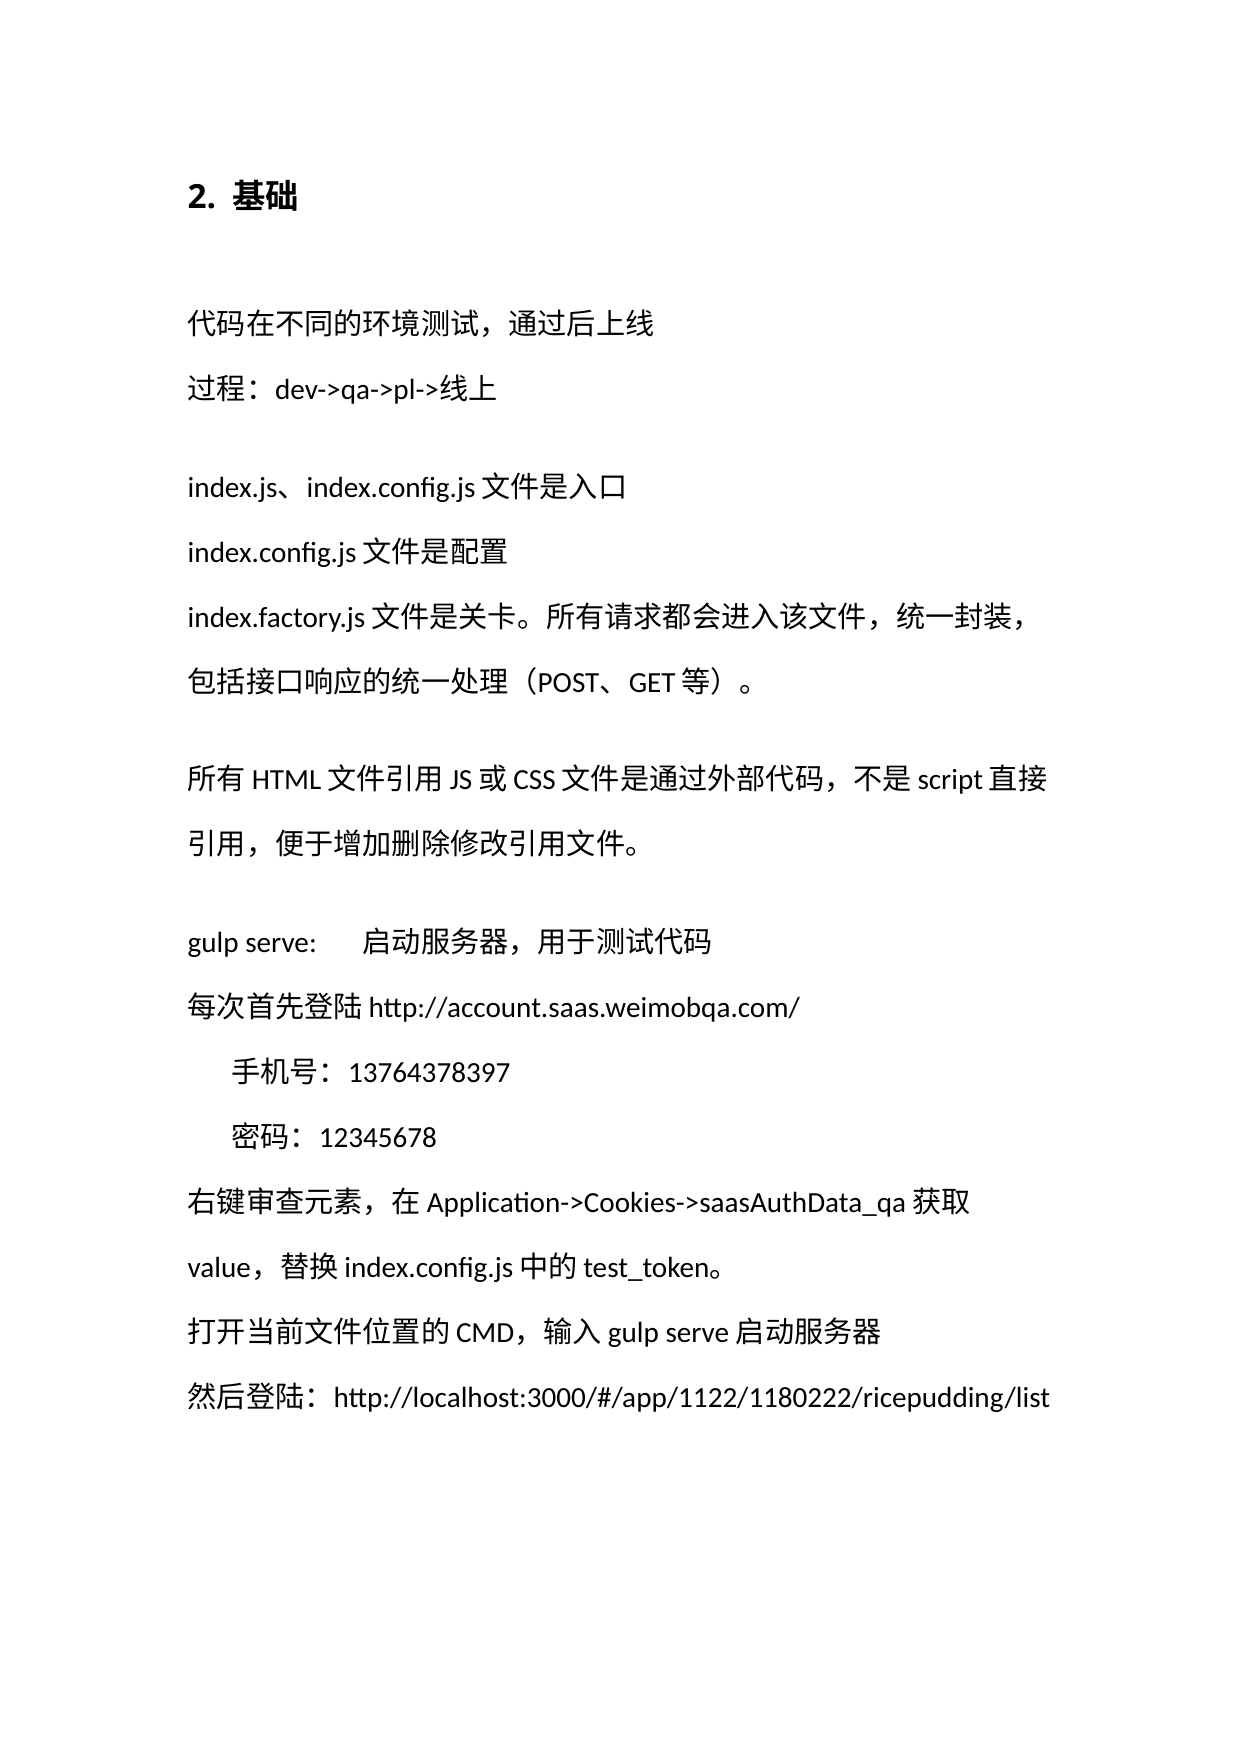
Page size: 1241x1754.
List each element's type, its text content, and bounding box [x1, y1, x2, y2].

text index.factory.js文件是关卡。所有请求都会进入该文件，统一封装，包括接口响应的统一处理（POST、GET等）。 [187, 582, 1053, 712]
text 所有HTML文件引用JS或CSS文件是通过外部代码，不是script直接引用，便于增加删除修改引用文件。 [187, 744, 1053, 874]
text 然后登陆：http://localhost:3000/#/app/1122/1180222/ricepudding/list [187, 1362, 1053, 1427]
text 每次首先登陆http://account.saas.weimobqa.com/ 手机号：13764378397 密码：12345678 [187, 972, 1053, 1167]
text 过程：dev->qa->pl->线上 [187, 354, 1053, 419]
text 打开当前文件位置的CMD，输入gulp serve 启动服务器 [187, 1297, 1053, 1362]
text index.config.js文件是配置 [187, 517, 1053, 582]
subtitle 基础 [187, 162, 1053, 227]
text 右键审查元素，在Application->Cookies->saasAuthData_qa获取value，替换index.config.js中的test_token。 [187, 1167, 1053, 1297]
text gulp serve: 启动服务器，用于测试代码 [187, 907, 1053, 972]
text 代码在不同的环境测试，通过后上线 [187, 289, 1053, 354]
text index.js、index.config.js文件是入口 [187, 452, 1053, 517]
